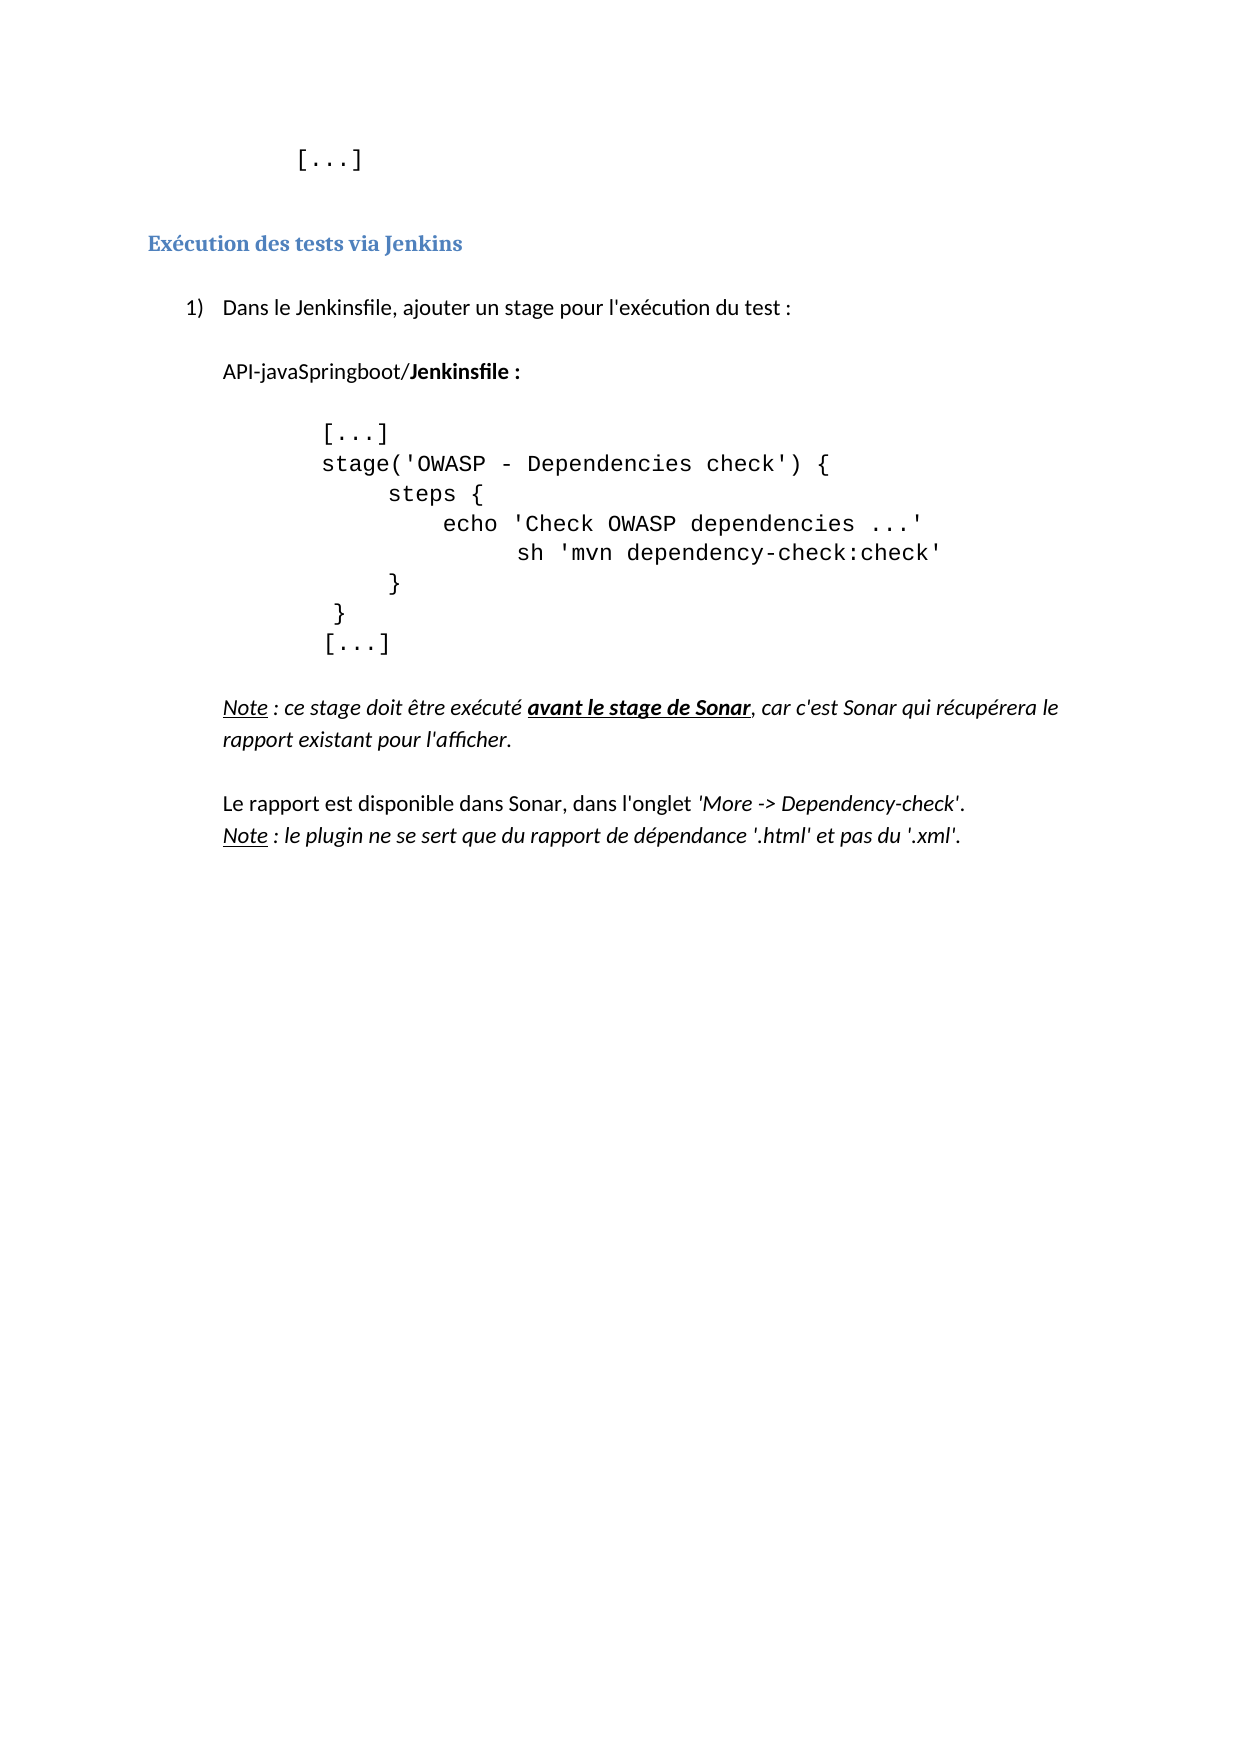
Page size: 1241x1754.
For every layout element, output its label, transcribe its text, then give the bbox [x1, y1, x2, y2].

list sh 'mvn dependency-check:check' [223, 542, 1093, 568]
list } [223, 572, 1093, 597]
list Dans le Jenkinsfile, ajouter un stage pour l'exécution du test : [185, 293, 1093, 321]
list [...] [223, 631, 1093, 657]
list } [223, 601, 1093, 627]
list echo 'Check OWASP dependencies ...' [223, 512, 1093, 538]
subtitle Exécution des tests via Jenkins [148, 230, 1093, 257]
list Note : ce stage doit être exécuté avant le stage de Sonar, car c'est Sonar qui récupérera le rapport existant pour l'afficher. [223, 693, 1093, 753]
list Le rapport est disponible dans Sonar, dans l'onglet 'More -> Dependency-check'. [223, 789, 1093, 817]
list steps { [223, 482, 1093, 508]
list Note : le plugin ne se sert que du rapport de dépendance '.html' et pas du '.xml'. [223, 822, 1093, 849]
list API-javaSpringboot/Jenkinsfile : [223, 357, 1093, 385]
list stage('OWASP - Dependencies check') { [223, 452, 1093, 478]
list [...] [295, 148, 1093, 173]
list [...] [223, 422, 1093, 447]
